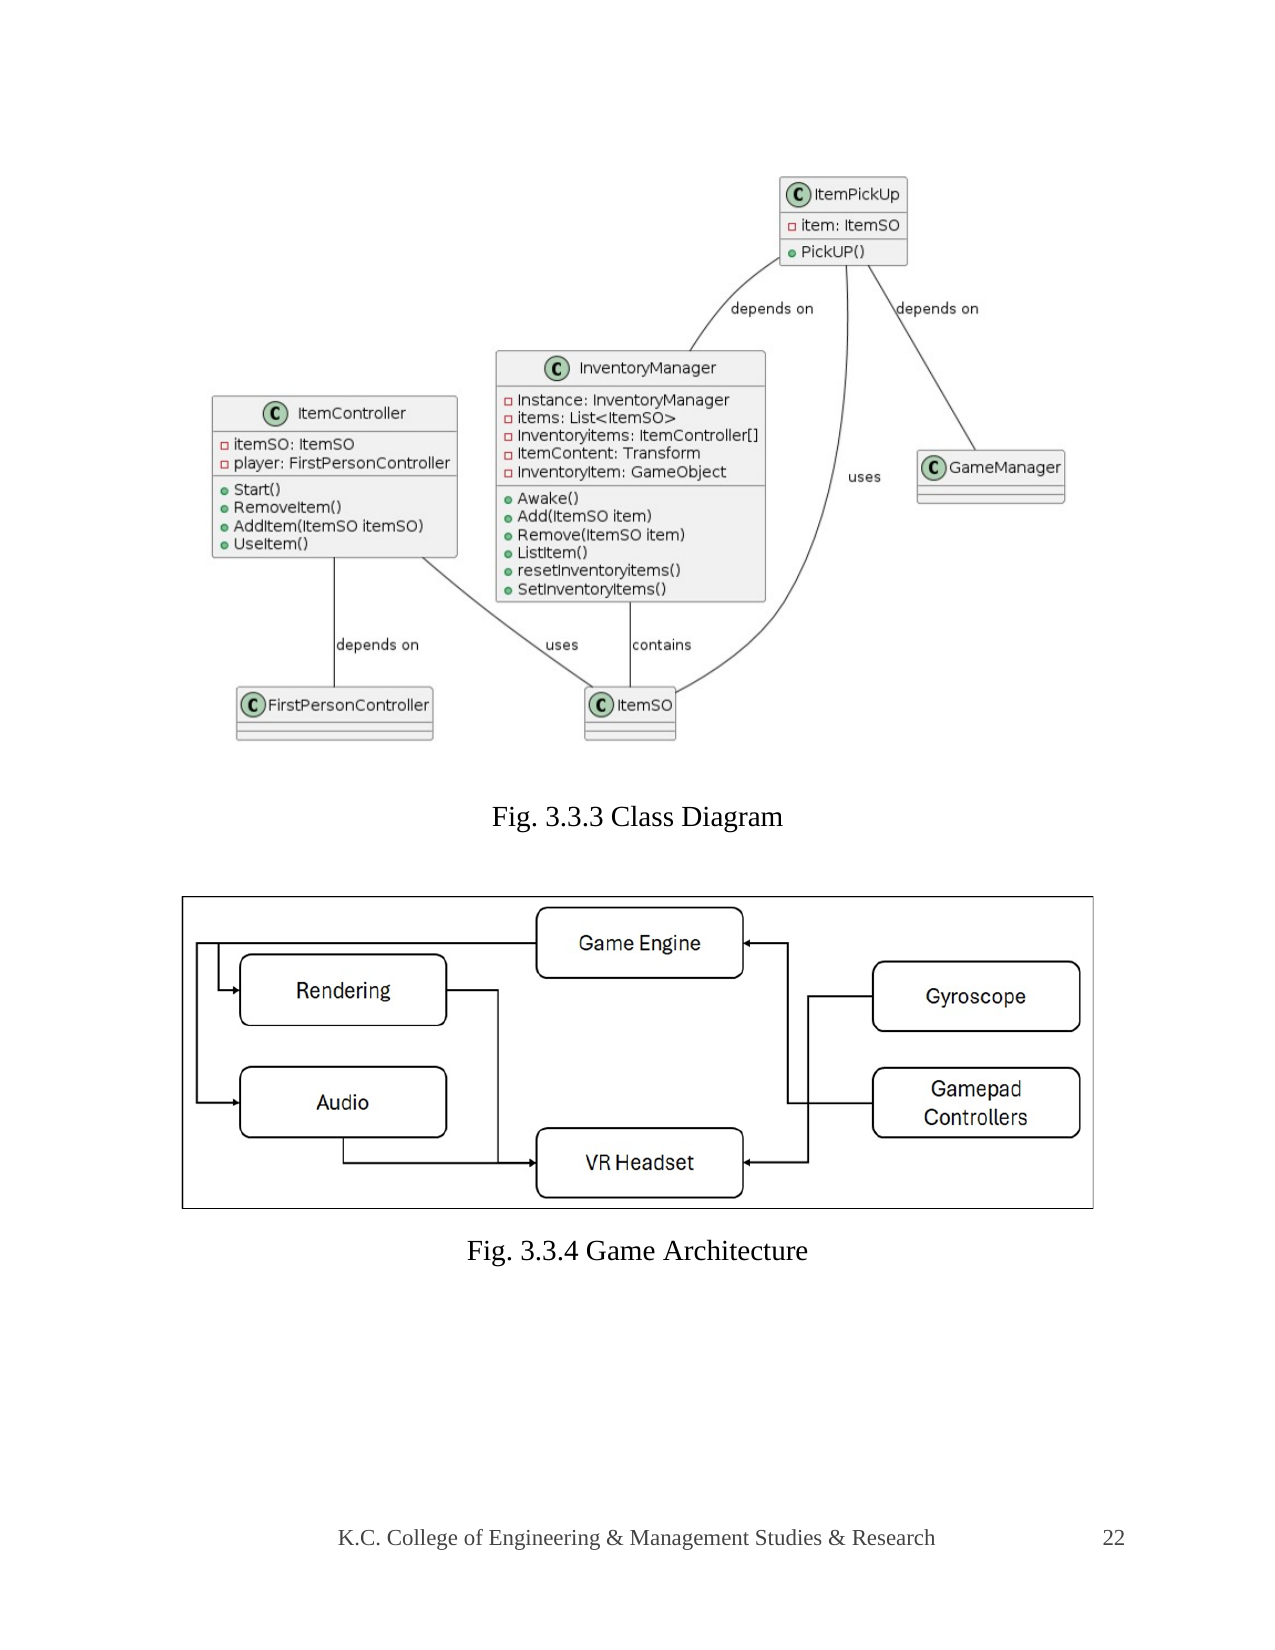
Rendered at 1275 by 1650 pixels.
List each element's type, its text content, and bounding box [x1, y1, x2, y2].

text Fig. 3.3.3 Class Diagram [150, 799, 1125, 832]
picture [171, 141, 1104, 774]
picture [181, 896, 1094, 1209]
text Fig. 3.3.4 Game Architecture [150, 1233, 1125, 1267]
